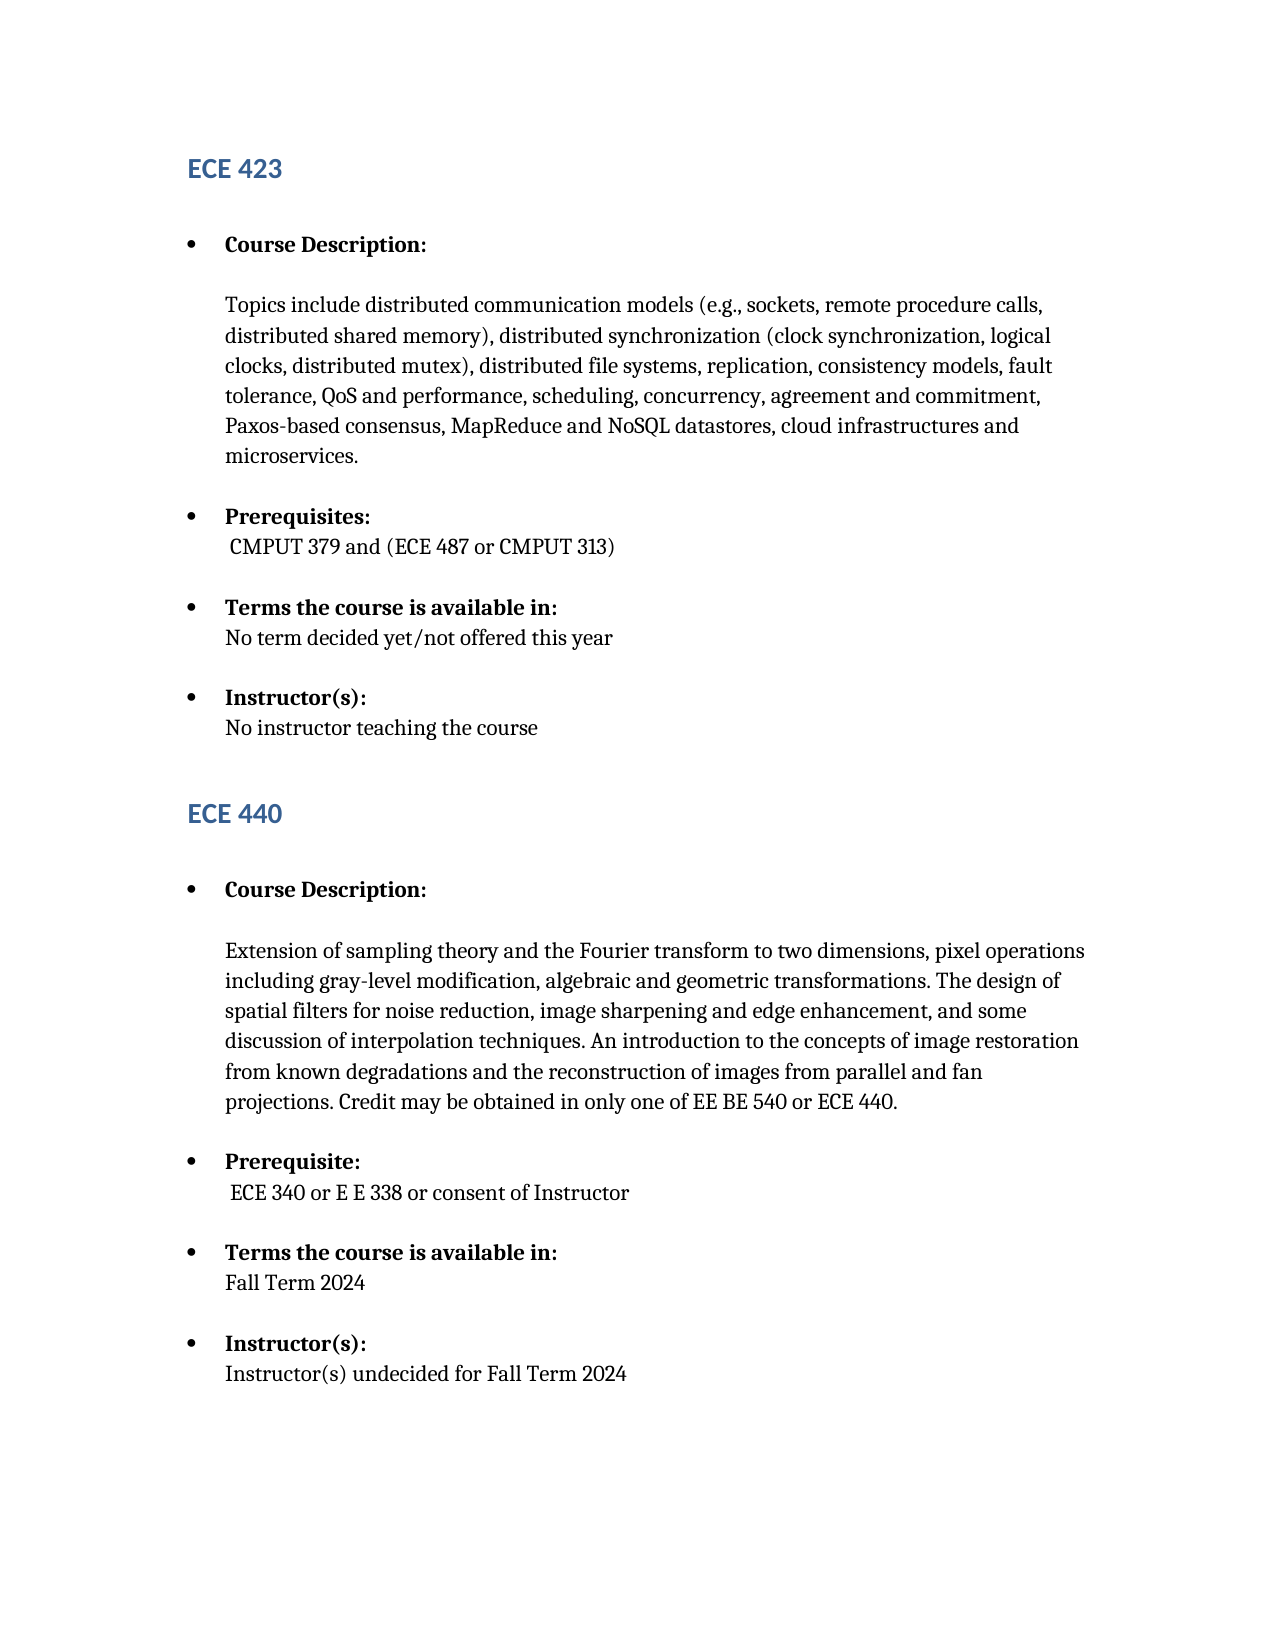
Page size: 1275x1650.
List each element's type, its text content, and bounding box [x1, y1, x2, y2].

subtitle ECE 423 [187, 150, 1087, 227]
list Course Description: Topics include distributed communication models (e.g., sockets, remote procedure calls, distributed shared memory), distributed synchronization (clock synchronization, logical clocks, distributed mutex), distributed file systems, replication, consistency models, fault tolerance, QoS and performance, scheduling, concurrency, agreement and commitment, Paxos-based consensus, MapReduce and NoSQL datastores, cloud infrastructures and microservices. [187, 232, 1087, 500]
list Terms the course is available in: Fall Term 2024 [187, 1240, 1087, 1327]
list Instructor(s): No instructor teaching the course [187, 685, 1087, 742]
list Course Description: Extension of sampling theory and the Fourier transform to two dimensions, pixel operations including gray-level modification, algebraic and geometric transformations. The design of spatial filters for noise reduction, image sharpening and edge enhancement, and some discussion of interpolation techniques. An introduction to the concepts of image restoration from known degradations and the reconstruction of images from parallel and fan projections. Credit may be obtained in only one of EE BE 540 or ECE 440. [187, 877, 1087, 1145]
list Prerequisite: ECE 340 or E E 338 or consent of Instructor [187, 1149, 1087, 1236]
subtitle ECE 440 [187, 795, 1087, 872]
list Prerequisites: CMPUT 379 and (ECE 487 or CMPUT 313) [187, 504, 1087, 591]
list Instructor(s): Instructor(s) undecided for Fall Term 2024 [187, 1330, 1087, 1387]
list Terms the course is available in: No term decided yet/not offered this year [187, 594, 1087, 681]
